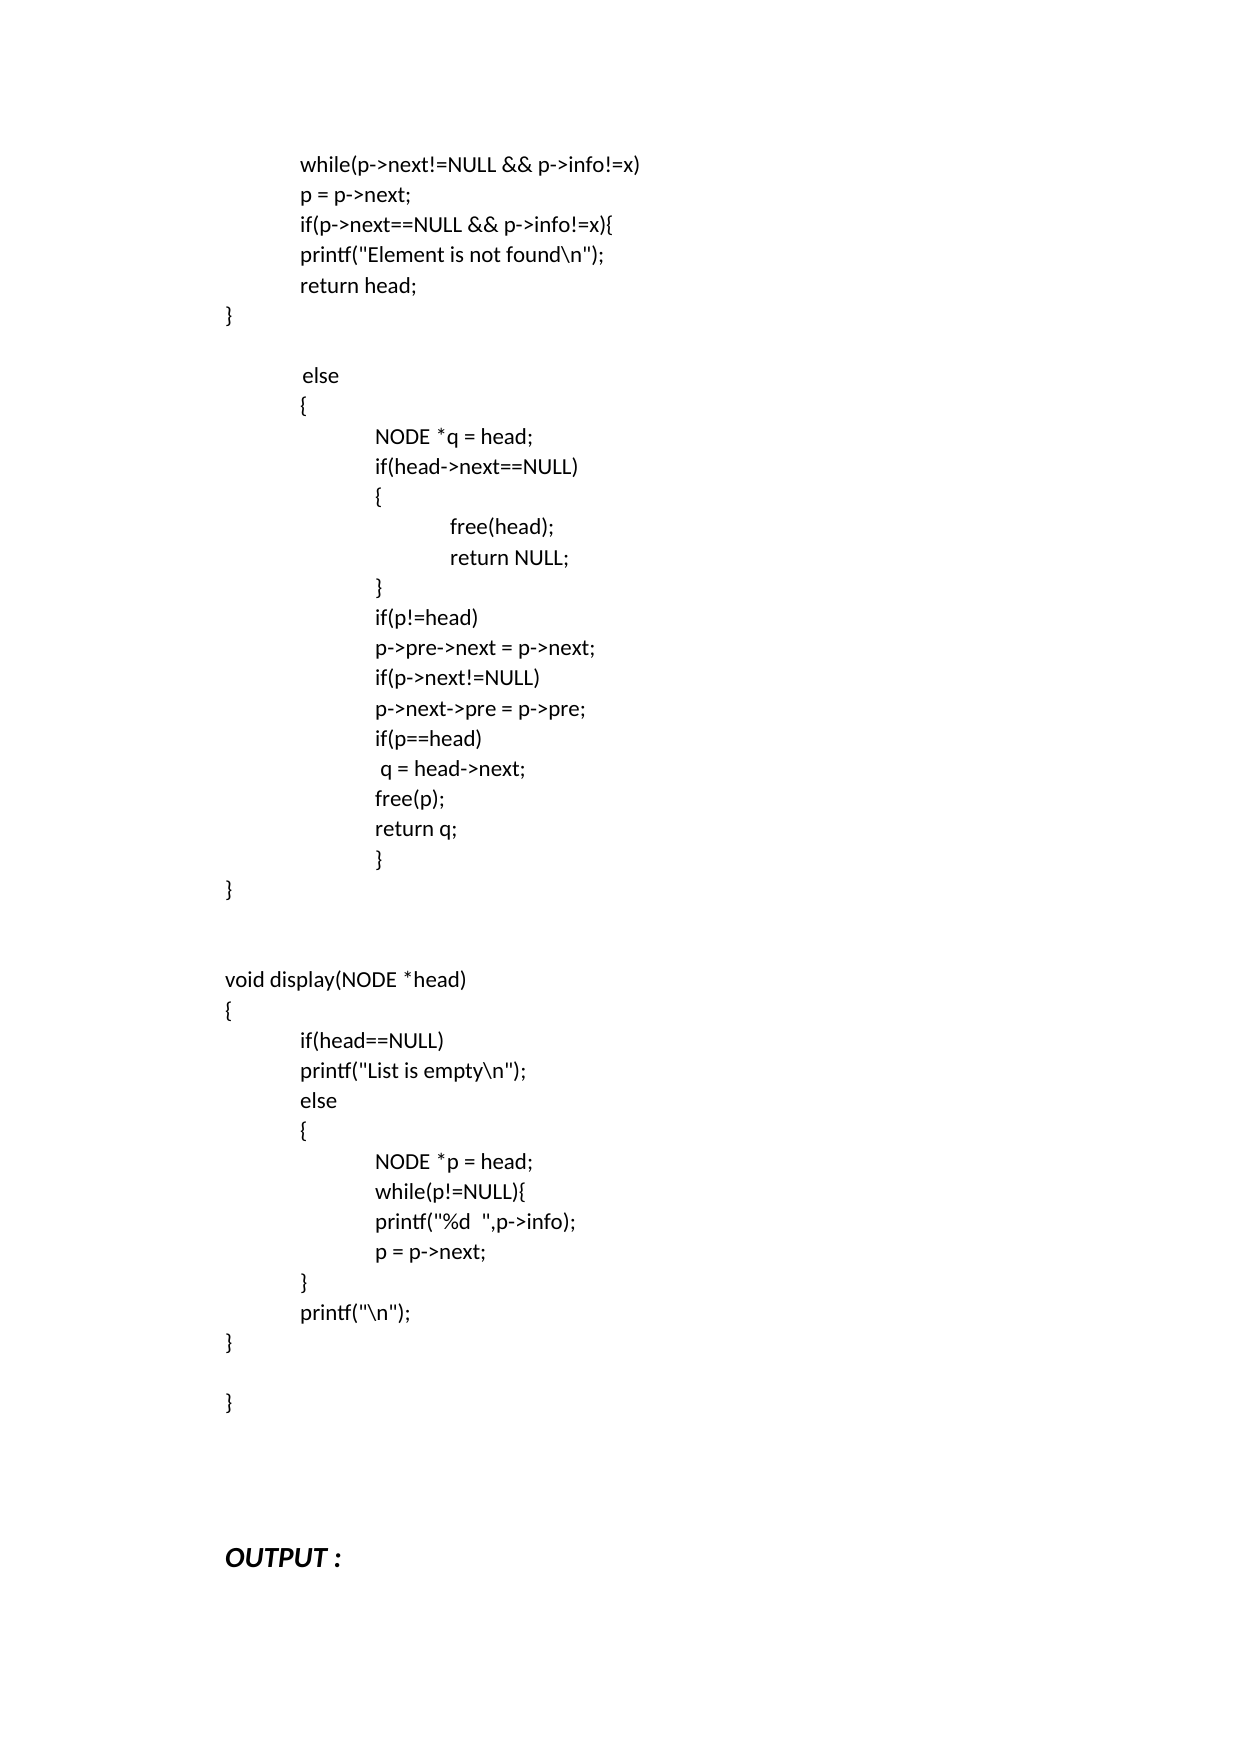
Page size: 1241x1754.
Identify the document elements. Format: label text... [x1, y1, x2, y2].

list } [225, 1388, 1090, 1417]
list } [225, 301, 1090, 329]
list { [225, 1117, 1090, 1145]
list free(p); [225, 784, 1090, 812]
list NODE *p = head; [225, 1147, 1090, 1175]
list } [225, 573, 1090, 601]
list { [225, 392, 1090, 420]
list else [225, 1086, 1090, 1114]
list } [225, 845, 1090, 873]
list q = head->next; [225, 754, 1090, 782]
list if(p!=head) [225, 603, 1090, 631]
list void display(NODE *head) [225, 966, 1090, 994]
list NODE *q = head; [225, 422, 1090, 450]
list p = p->next; [225, 1237, 1090, 1266]
list { [225, 482, 1090, 510]
list } [225, 1328, 1090, 1356]
list printf("\n"); [225, 1298, 1090, 1326]
list return NULL; [225, 543, 1090, 571]
list printf("List is empty\n"); [225, 1056, 1090, 1084]
list OUTPUT : [225, 1539, 1090, 1575]
list p->next->pre = p->pre; [225, 694, 1090, 722]
list if(p->next!=NULL) [225, 663, 1090, 692]
list while(p->next!=NULL && p->info!=x) [225, 150, 1090, 178]
list return head; [225, 271, 1090, 299]
list if(p->next==NULL && p->info!=x){ [225, 210, 1090, 238]
list if(head==NULL) [225, 1026, 1090, 1054]
list } [225, 1268, 1090, 1296]
list if(p==head) [225, 724, 1090, 752]
list } [225, 875, 1090, 903]
list while(p!=NULL){ [225, 1177, 1090, 1205]
list printf("%d ",p->info); [225, 1207, 1090, 1235]
list free(head); [225, 512, 1090, 541]
list { [225, 996, 1090, 1024]
list if(head->next==NULL) [225, 452, 1090, 480]
list printf("Element is not found\n"); [225, 241, 1090, 269]
list else [225, 361, 1090, 389]
list return q; [225, 814, 1090, 843]
list p = p->next; [225, 180, 1090, 208]
list p->pre->next = p->next; [225, 633, 1090, 661]
